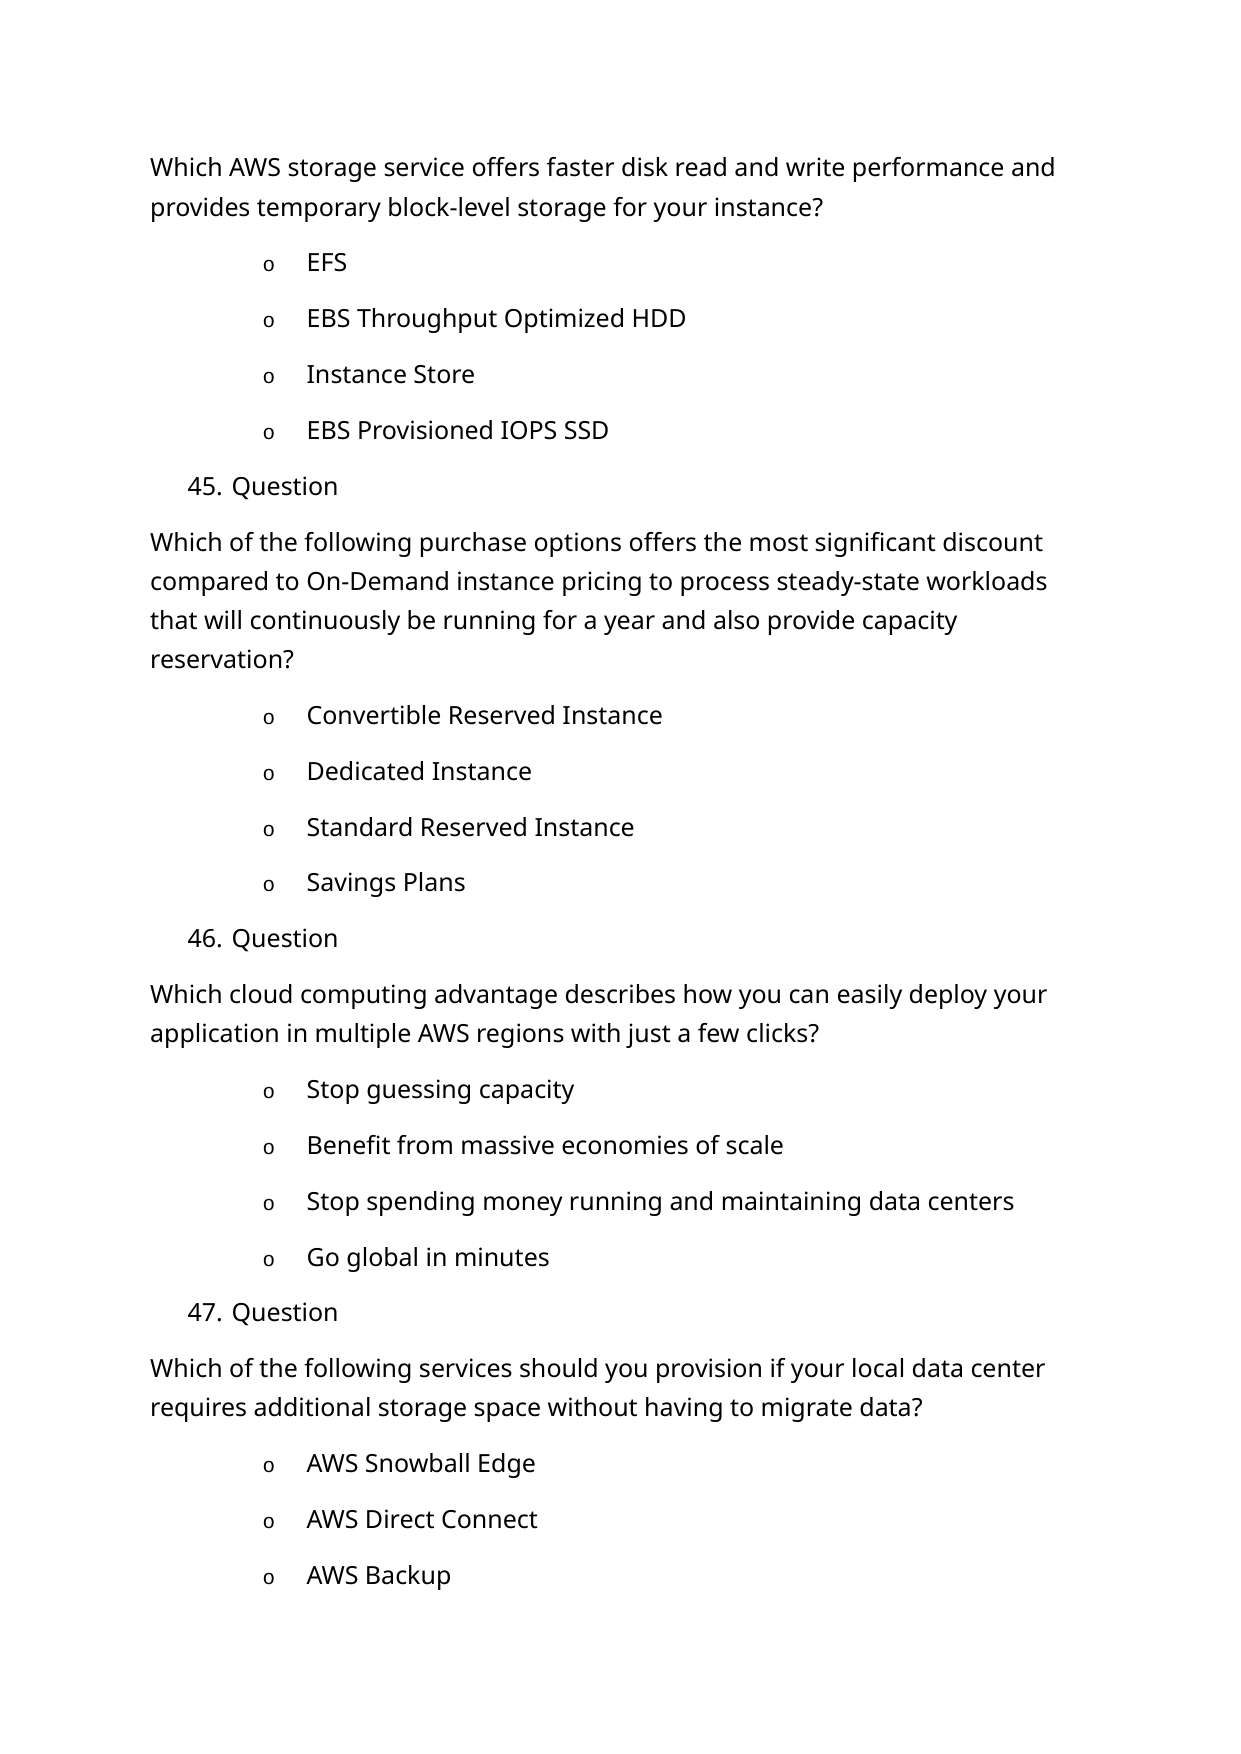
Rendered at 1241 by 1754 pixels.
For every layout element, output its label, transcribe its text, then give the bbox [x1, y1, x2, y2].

list Go global in minutes [262, 1239, 1090, 1273]
list Convertible Reserved Instance [262, 697, 1090, 732]
list EBS Throughput Optimized HDD [262, 301, 1090, 335]
text Which cloud computing advantage describes how you can easily deploy your application in multiple AWS regions with just a few clicks? [150, 977, 1090, 1050]
list EBS Provisioned IOPS SSD [262, 412, 1090, 447]
list Benefit from massive economies of scale [262, 1127, 1090, 1162]
list Dedicated Instance [262, 753, 1090, 787]
list EFS [262, 245, 1090, 279]
list AWS Backup [262, 1557, 1090, 1592]
text Which of the following services should you provision if your local data center requires additional storage space without having to migrate data? [150, 1351, 1090, 1424]
list Stop spending money running and maintaining data centers [262, 1183, 1090, 1217]
list Savings Plans [262, 865, 1090, 899]
list Question [187, 468, 1090, 502]
list Question [187, 921, 1090, 955]
list Standard Reserved Instance [262, 809, 1090, 843]
text Which of the following purchase options offers the most significant discount compared to On-Demand instance pricing to process steady-state workloads that will continuously be running for a year and also provide capacity reservation? [150, 524, 1090, 676]
list AWS Snowball Edge [262, 1446, 1090, 1480]
list Stop guessing capacity [262, 1072, 1090, 1106]
list AWS Direct Connect [262, 1502, 1090, 1536]
list Instance Store [262, 357, 1090, 391]
text Which AWS storage service offers faster disk read and write performance and provides temporary block-level storage for your instance? [150, 150, 1090, 223]
list Question [187, 1295, 1090, 1329]
